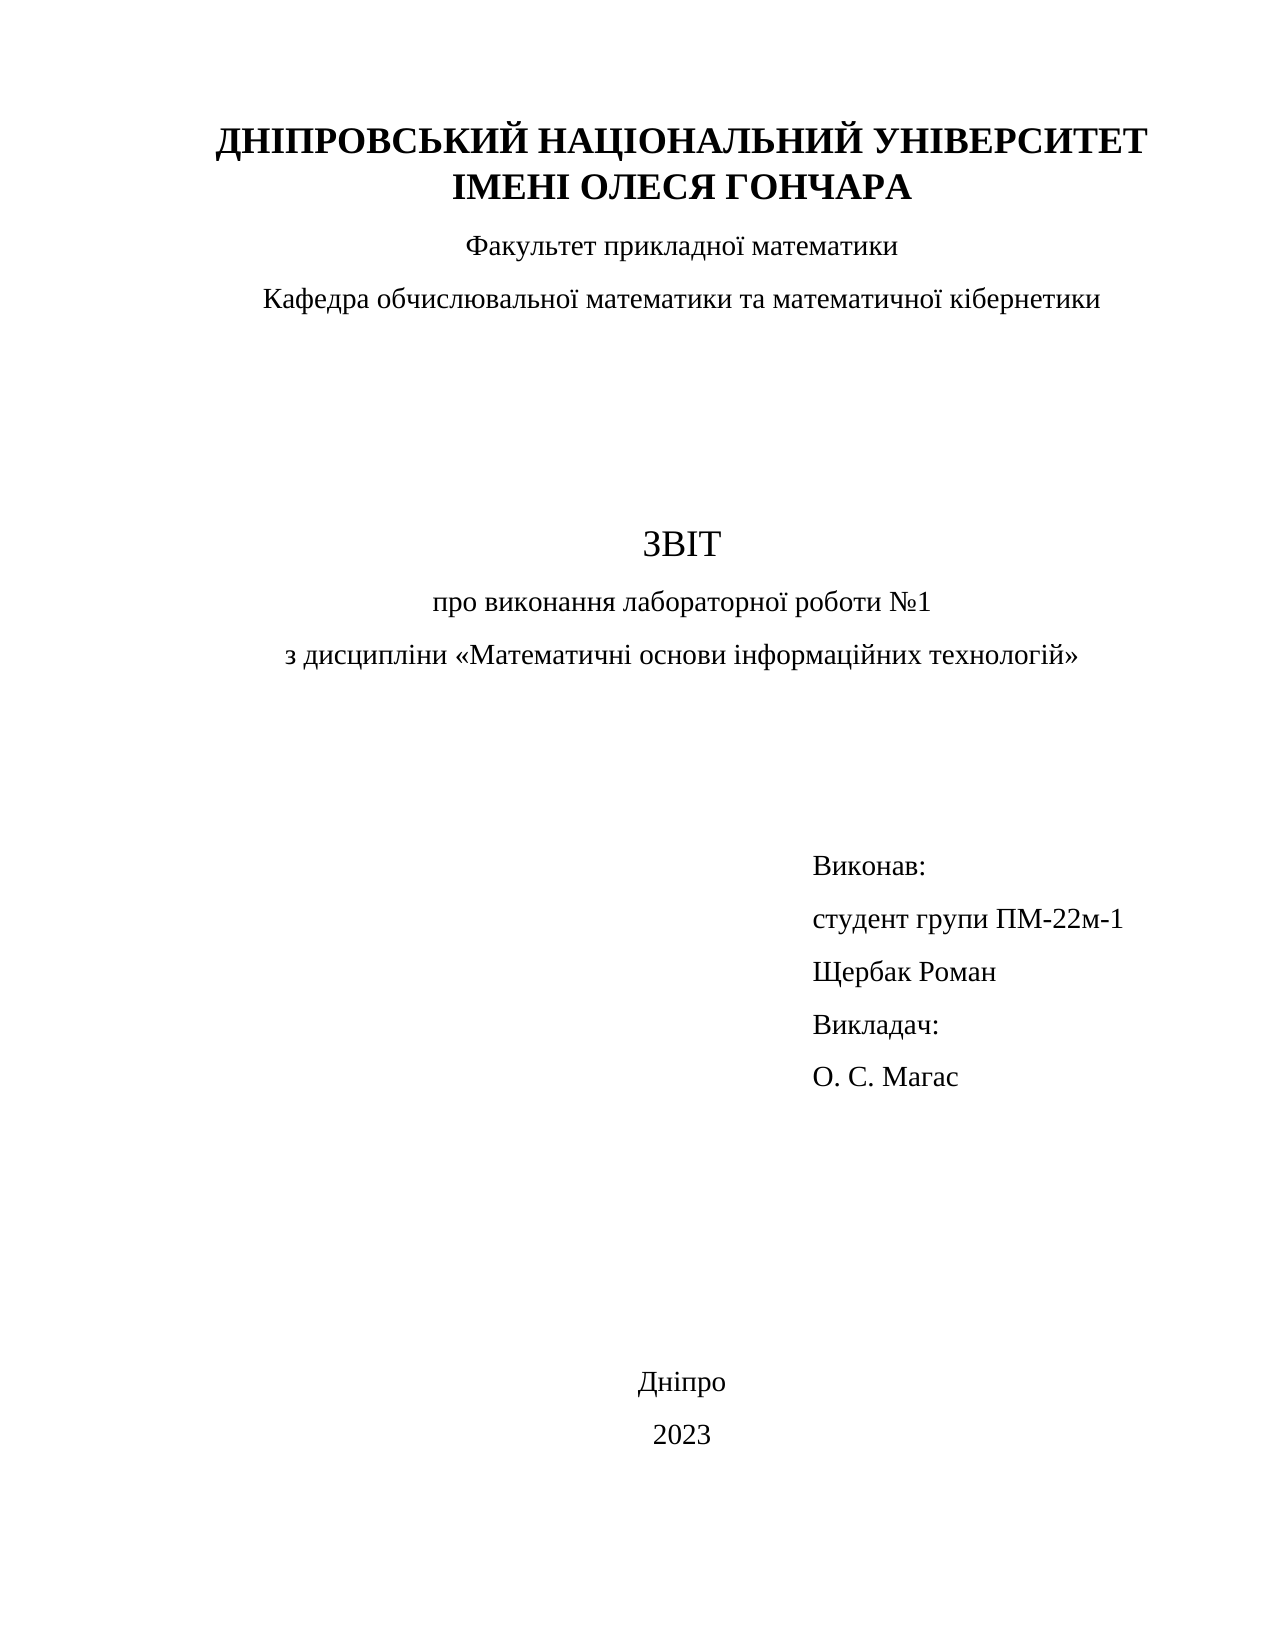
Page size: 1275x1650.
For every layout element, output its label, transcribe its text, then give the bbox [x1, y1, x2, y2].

text ДНІПРОВСЬКИЙ НАЦІОНАЛЬНИЙ УНІВЕРСИТЕТ ІМЕНІ ОЛЕСЯ ГОНЧАРА [177, 118, 1186, 208]
text Факультет прикладної математики [177, 228, 1186, 261]
text О. С. Магас [783, 1059, 1186, 1093]
text Дніпро [177, 1364, 1186, 1398]
text Виконав: [783, 848, 1186, 882]
text з дисципліни «Математичні основи інформаційних технологій» [177, 637, 1186, 671]
text ЗВІТ [177, 521, 1186, 564]
text студент групи ПМ-22м-1 [783, 901, 1186, 935]
text 2023 [177, 1417, 1186, 1451]
text Щербак Роман [783, 954, 1186, 987]
text Кафедра обчислювальної математики та математичної кібернетики [177, 281, 1186, 314]
text про виконання лабораторної роботи №1 [177, 584, 1186, 618]
text Викладач: [783, 1007, 1186, 1040]
